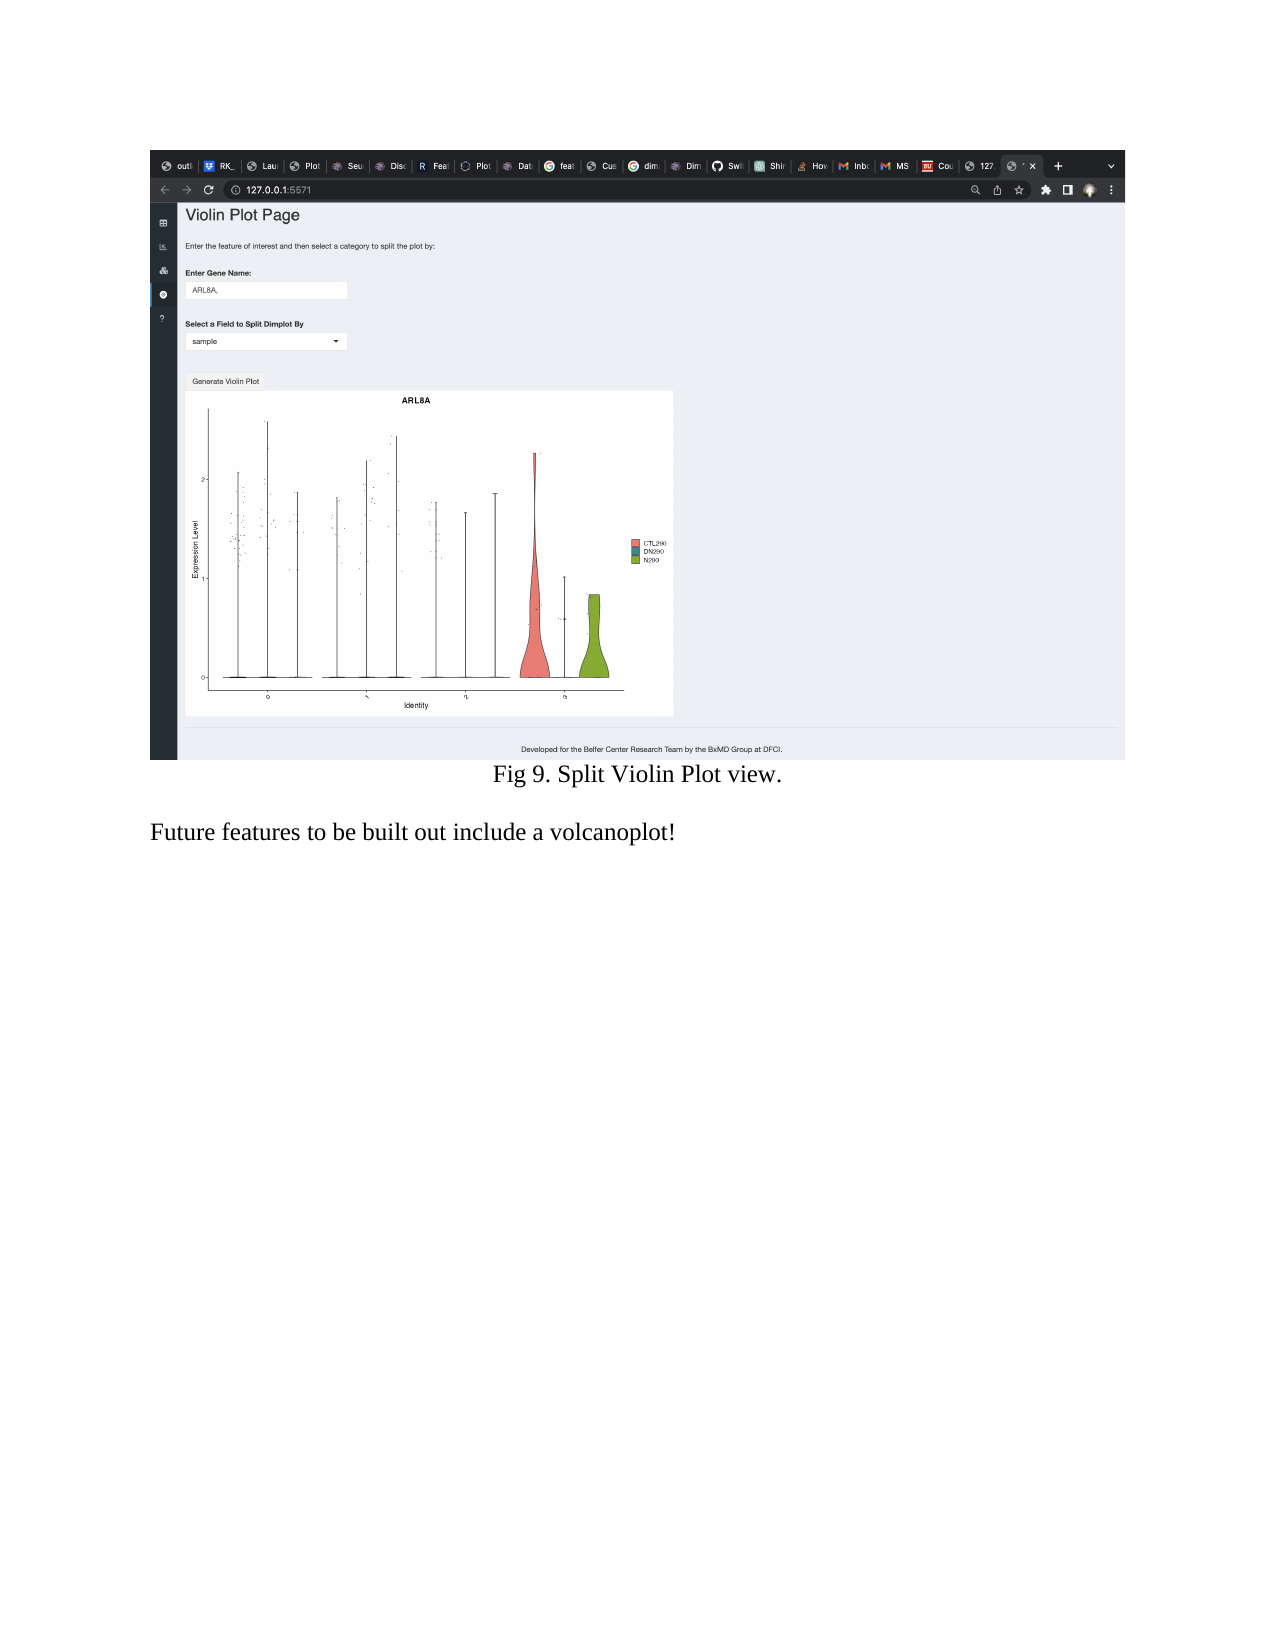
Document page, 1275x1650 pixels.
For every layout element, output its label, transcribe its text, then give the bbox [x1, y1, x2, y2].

picture [150, 150, 1125, 760]
text Fig 9. Split Violin Plot view. [150, 760, 1125, 788]
text Future features to be built out include a volcanoplot! [150, 817, 1125, 846]
